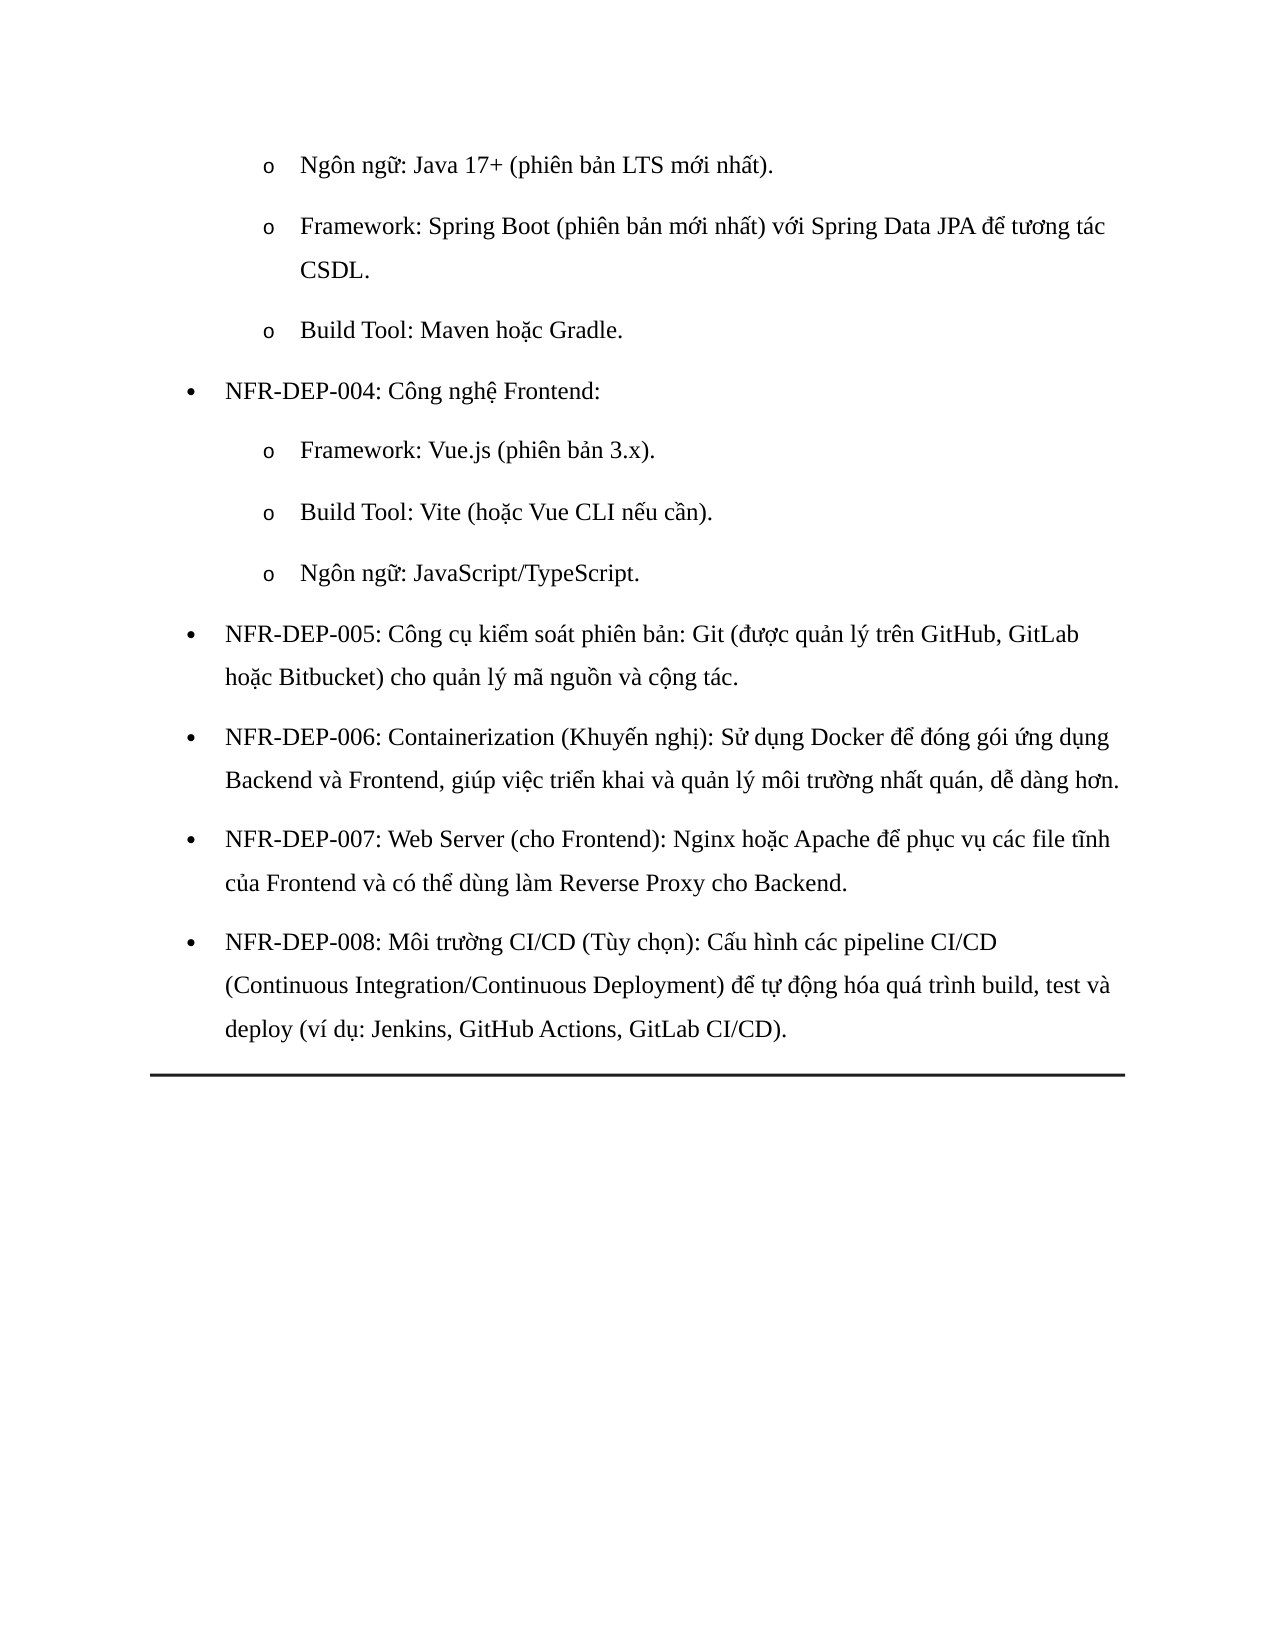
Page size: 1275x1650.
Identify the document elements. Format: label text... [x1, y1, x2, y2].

list Framework: Spring Boot (phiên bản mới nhất) với Spring Data JPA để tương tác CSDL. [262, 211, 1125, 284]
list Ngôn ngữ: JavaScript/TypeScript. [262, 558, 1125, 587]
list NFR-DEP-007: Web Server (cho Frontend): Nginx hoặc Apache để phục vụ các file tĩnh của Frontend và có thể dùng làm Reverse Proxy cho Backend. [187, 824, 1125, 896]
list NFR-DEP-008: Môi trường CI/CD (Tùy chọn): Cấu hình các pipeline CI/CD (Continuous Integration/Continuous Deployment) để tự động hóa quá trình build, test và deploy (ví dụ: Jenkins, GitHub Actions, GitLab CI/CD). [187, 927, 1125, 1042]
list NFR-DEP-005: Công cụ kiểm soát phiên bản: Git (được quản lý trên GitHub, GitLab hoặc Bitbucket) cho quản lý mã nguồn và cộng tác. [187, 619, 1125, 691]
list NFR-DEP-004: Công nghệ Frontend: [187, 376, 1125, 404]
list Ngôn ngữ: Java 17+ (phiên bản LTS mới nhất). [262, 150, 1125, 179]
list Build Tool: Maven hoặc Gradle. [262, 315, 1125, 344]
list NFR-DEP-006: Containerization (Khuyến nghị): Sử dụng Docker để đóng gói ứng dụng Backend và Frontend, giúp việc triển khai và quản lý môi trường nhất quán, dễ dàng hơn. [187, 722, 1125, 793]
list Build Tool: Vite (hoặc Vue CLI nếu cần). [262, 497, 1125, 526]
list Framework: Vue.js (phiên bản 3.x). [262, 436, 1125, 465]
